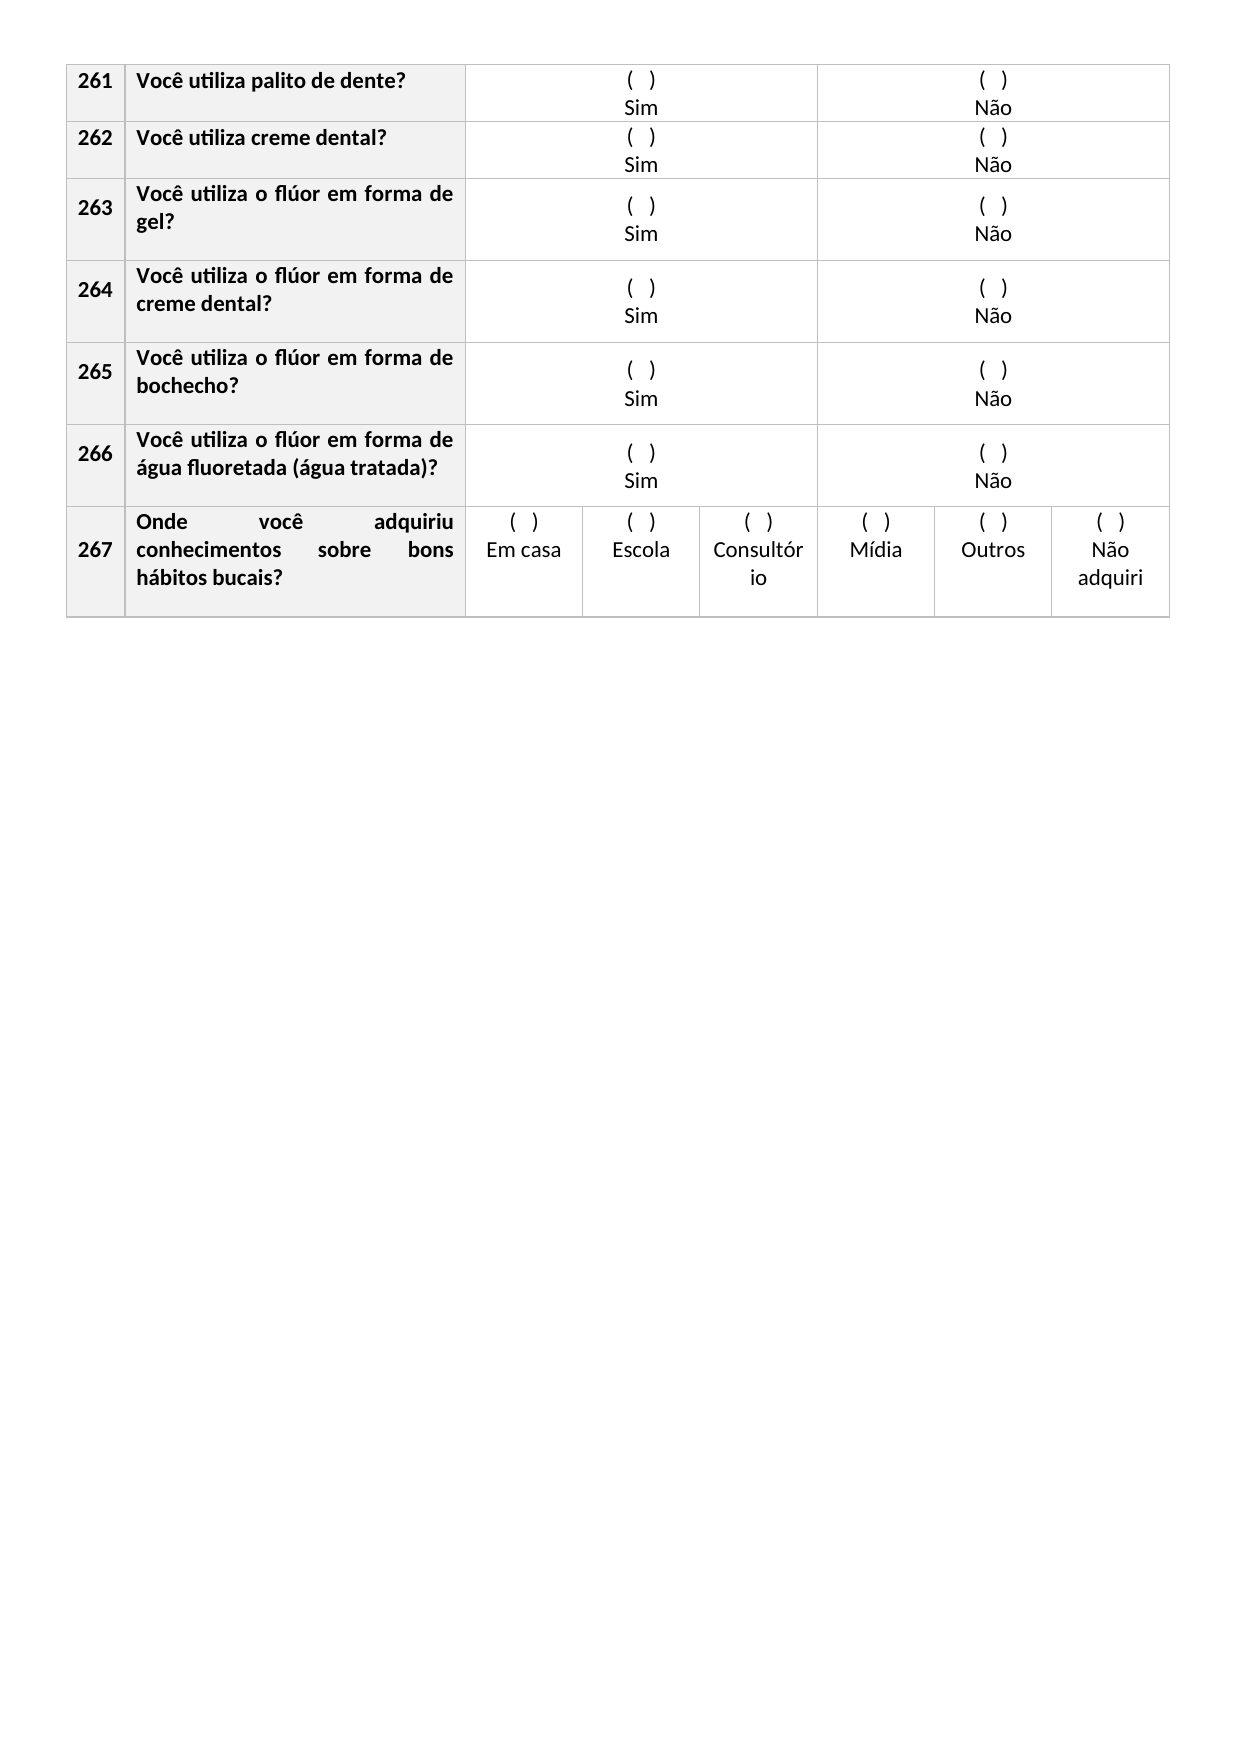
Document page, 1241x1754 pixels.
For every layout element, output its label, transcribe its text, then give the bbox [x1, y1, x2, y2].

table_cell Você utiliza o flúor em forma de creme dental? [126, 261, 465, 342]
table_header Você utiliza palito de dente? [126, 65, 465, 121]
table_header ( ) Não [818, 65, 1169, 121]
table_cell ( ) Outros [935, 507, 1051, 616]
table_cell ( ) Não [818, 343, 1169, 424]
table_cell ( ) Em casa [466, 507, 582, 616]
table_cell ( ) Sim [466, 122, 817, 178]
table_cell Você utiliza o flúor em forma de gel? [126, 179, 465, 260]
table_cell ( ) Mídia [818, 507, 934, 616]
table_header 261 [67, 65, 124, 121]
table_cell Você utiliza o flúor em forma de água fluoretada (água tratada)? [126, 425, 465, 506]
table_cell ( ) Não [818, 122, 1169, 178]
table_cell ( ) Consultório [700, 507, 817, 616]
table_cell 264 [67, 261, 124, 342]
table_cell ( ) Sim [466, 261, 817, 342]
table_cell ( ) Sim [466, 179, 817, 260]
table_cell 265 [67, 343, 124, 424]
table_cell ( ) Não adquiri [1052, 507, 1169, 616]
table_cell 262 [67, 122, 124, 178]
table_cell ( ) Escola [583, 507, 699, 616]
table_cell Você utiliza o flúor em forma de bochecho? [126, 343, 465, 424]
table_header ( ) Sim [466, 65, 817, 121]
table_cell Você utiliza creme dental? [126, 122, 465, 178]
table_cell 266 [67, 425, 124, 506]
table_cell 263 [67, 179, 124, 260]
table_cell 267 [67, 507, 124, 616]
table_cell Onde você adquiriu conhecimentos sobre bons hábitos bucais? [126, 507, 465, 616]
table_cell ( ) Sim [466, 343, 817, 424]
table_cell ( ) Não [818, 179, 1169, 260]
table_cell ( ) Sim [466, 425, 817, 506]
table_cell ( ) Não [818, 425, 1169, 506]
table_cell ( ) Não [818, 261, 1169, 342]
